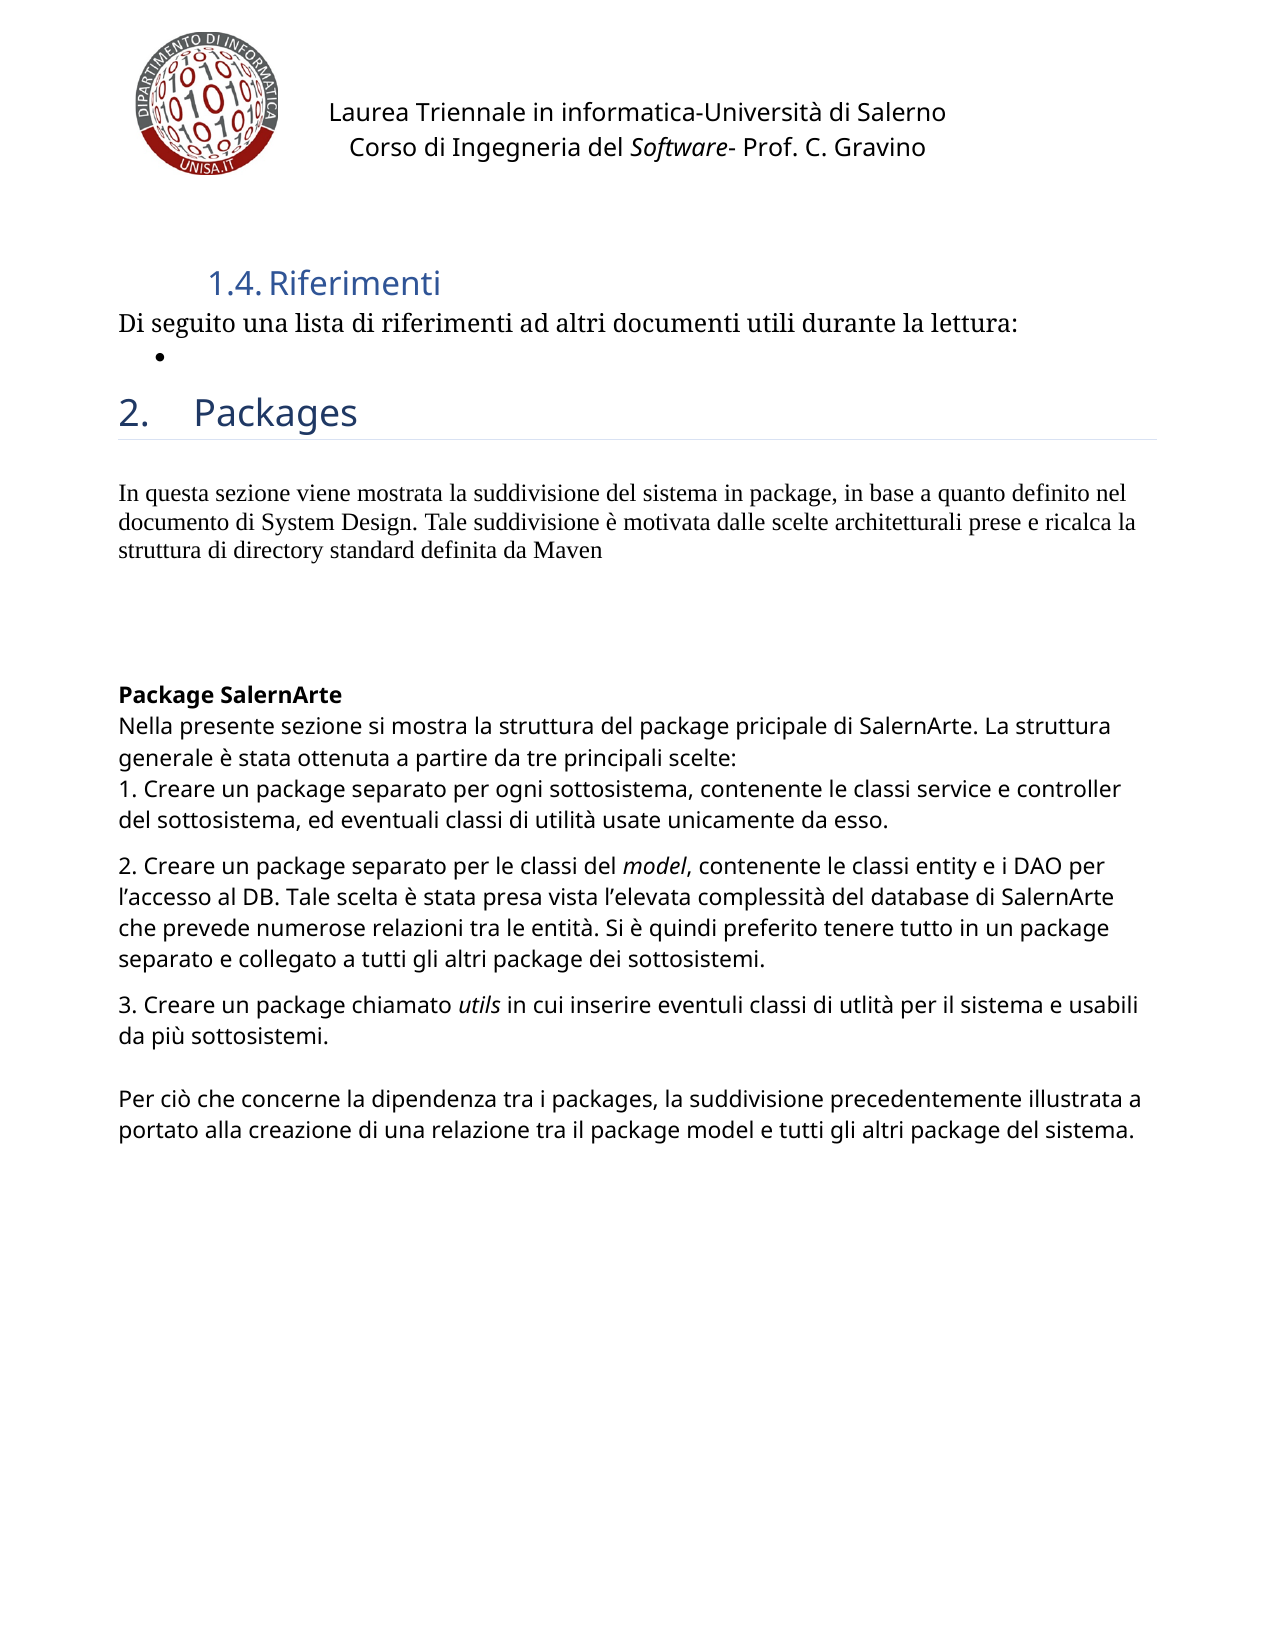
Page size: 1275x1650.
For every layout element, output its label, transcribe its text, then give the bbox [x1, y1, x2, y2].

subtitle Riferimenti [207, 260, 1157, 306]
text 1. Creare un package separato per ogni sottosistema, contenente le classi service e controller del sottosistema, ed eventuali classi di utilità usate unicamente da esso. [118, 773, 1157, 835]
text Package SalernArte [118, 679, 1157, 710]
text 2. Creare un package separato per le classi del model, contenente le classi entity e i DAO per l’accesso al DB. Tale scelta è stata presa vista l’elevata complessità del database di SalernArte che prevede numerose relazioni tra le entità. Si è quindi preferito tenere tutto in un package separato e collegato a tutti gli altri package dei sottosistemi. [118, 850, 1157, 975]
picture [135, 32, 278, 175]
text In questa sezione viene mostrata la suddivisione del sistema in package, in base a quanto definito nel documento di System Design. Tale suddivisione è motivata dalle scelte architetturali prese e ricalca la struttura di directory standard definita da Maven [118, 478, 1157, 564]
text Nella presente sezione si mostra la struttura del package pricipale di SalernArte. La struttura generale è stata ottenuta a partire da tre principali scelte: [118, 710, 1157, 773]
text Di seguito una lista di riferimenti ad altri documenti utili durante la lettura: [118, 306, 1157, 339]
text Per ciò che concerne la dipendenza tra i packages, la suddivisione precedentemente illustrata a portato alla creazione di una relazione tra il package model e tutti gli altri package del sistema. [118, 1083, 1157, 1145]
list Packages [118, 386, 1157, 439]
text 3. Creare un package chiamato utils in cui inserire eventuli classi di utlità per il sistema e usabili da più sottosistemi. [118, 989, 1157, 1052]
